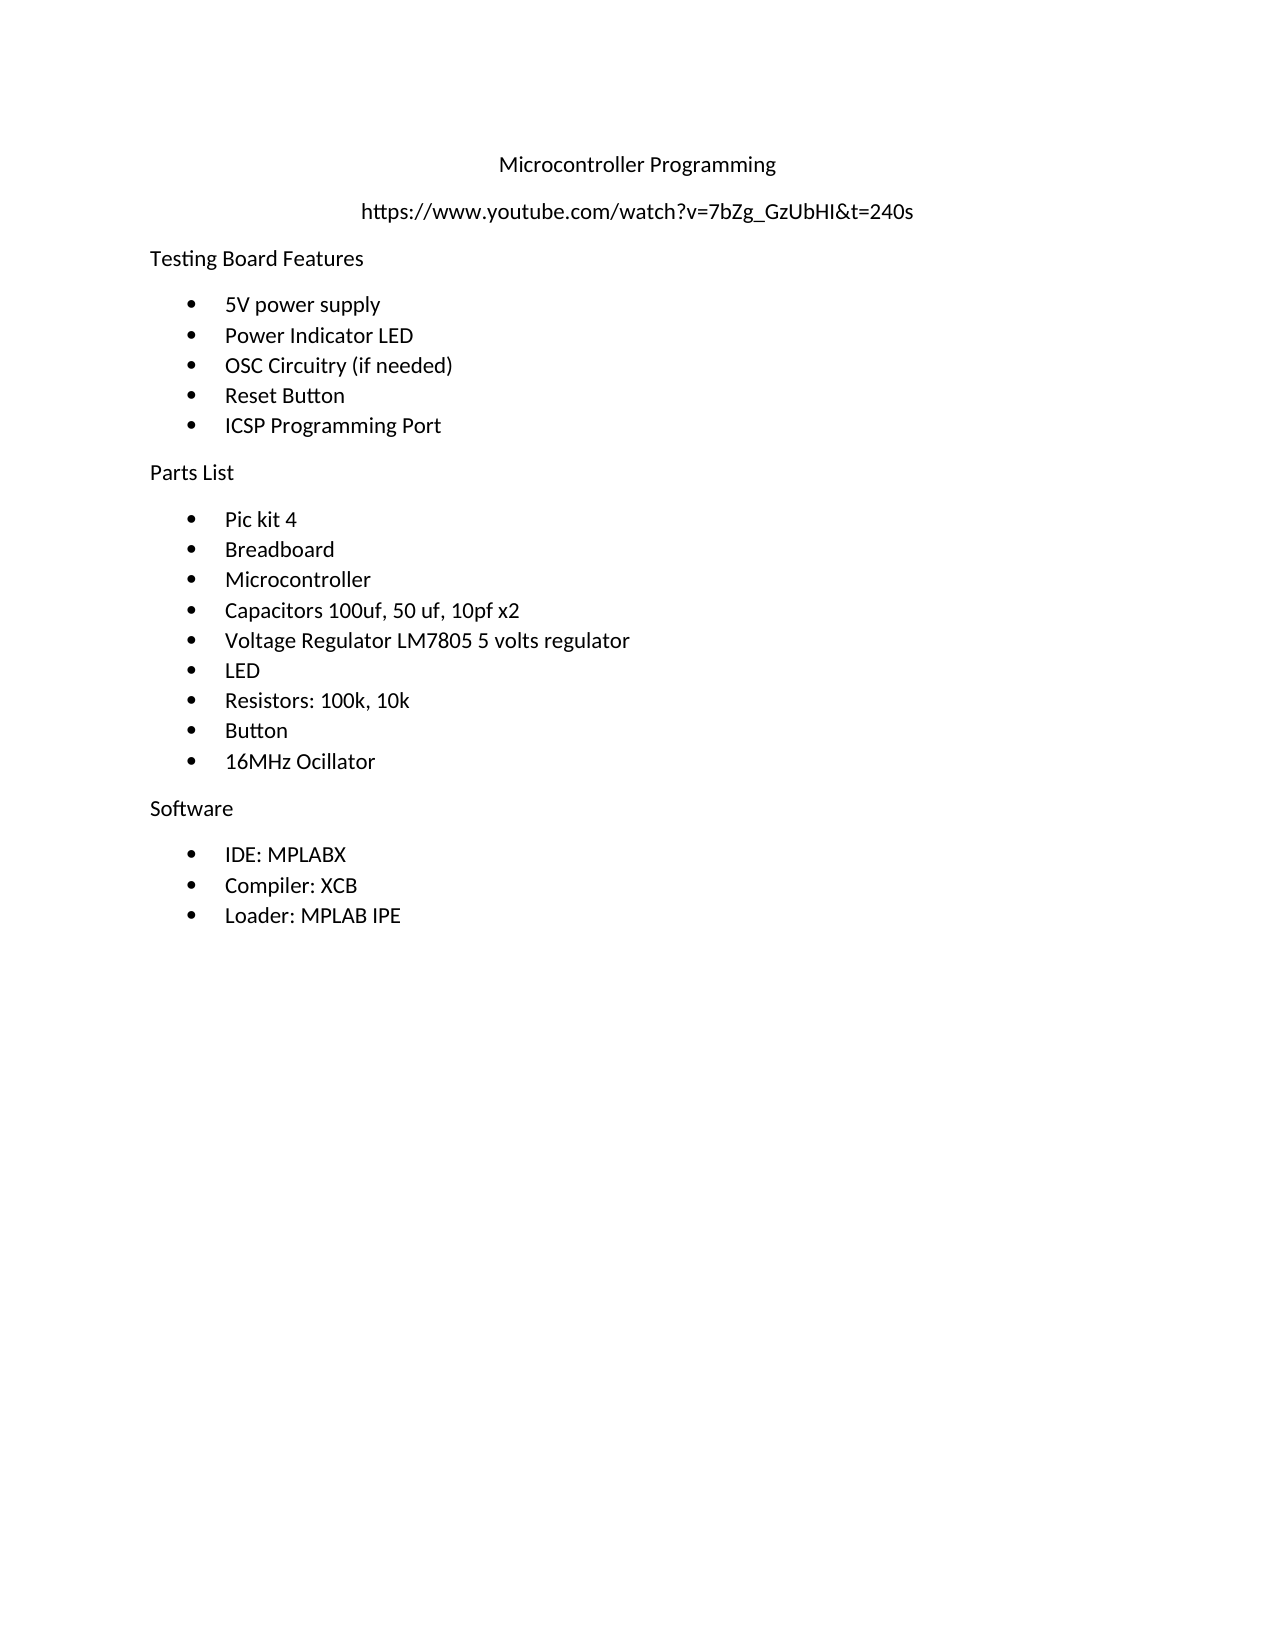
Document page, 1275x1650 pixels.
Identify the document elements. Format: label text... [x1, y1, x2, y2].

list Button [187, 717, 1125, 745]
list Breadboard [187, 535, 1125, 563]
list Compiler: XCB [187, 871, 1125, 899]
list LED [187, 656, 1125, 684]
list OSC Circuitry (if needed) [187, 351, 1125, 379]
list Voltage Regulator LM7805 5 volts regulator [187, 626, 1125, 654]
list IDE: MPLABX [187, 841, 1125, 869]
list 16MHz Ocillator [187, 747, 1125, 775]
list 5V power supply [187, 291, 1125, 319]
text Testing Board Features [150, 244, 1125, 272]
text Software [150, 794, 1125, 822]
text Parts List [150, 458, 1125, 486]
list Power Indicator LED [187, 321, 1125, 349]
list Pic kit 4 [187, 505, 1125, 533]
list Loader: MPLAB IPE [187, 901, 1125, 929]
list Reset Button [187, 381, 1125, 409]
list ICSP Programming Port [187, 411, 1125, 439]
list Microcontroller [187, 566, 1125, 594]
list Resistors: 100k, 10k [187, 686, 1125, 714]
text https://www.youtube.com/watch?v=7bZg_GzUbHI&t=240s [150, 197, 1125, 225]
text Microcontroller Programming [150, 150, 1125, 178]
list Capacitors 100uf, 50 uf, 10pf x2 [187, 596, 1125, 624]
